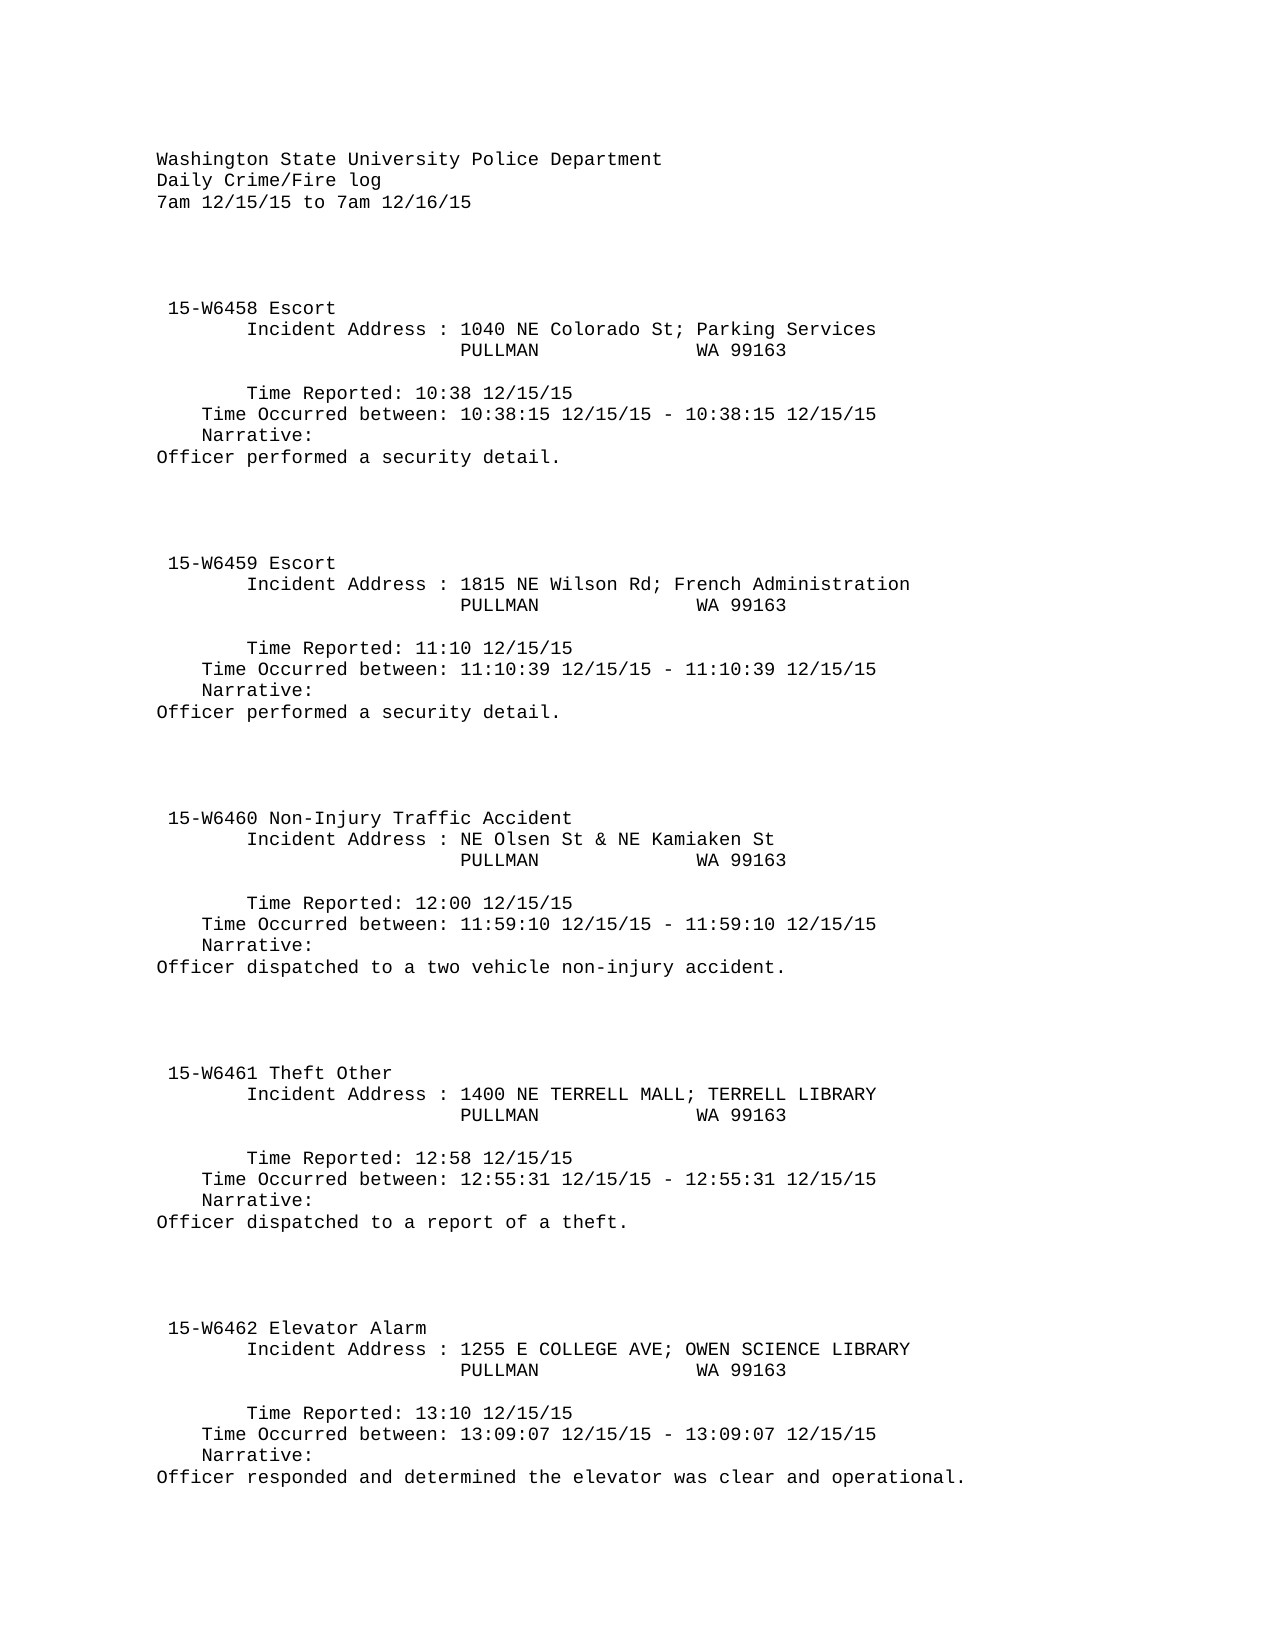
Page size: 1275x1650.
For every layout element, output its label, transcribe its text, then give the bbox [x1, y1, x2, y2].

text Officer dispatched to a report of a theft. [156, 1212, 1118, 1234]
text Time Occurred between: 13:09:07 12/15/15 - 13:09:07 12/15/15 [156, 1425, 1118, 1446]
text PULLMAN WA 99163 [156, 851, 1118, 872]
text Time Occurred between: 10:38:15 12/15/15 - 10:38:15 12/15/15 [156, 405, 1118, 426]
text Incident Address : NE Olsen St & NE Kamiaken St [156, 830, 1118, 851]
text PULLMAN WA 99163 [156, 596, 1118, 617]
text Time Reported: 11:10 12/15/15 [156, 639, 1118, 660]
text Narrative: [156, 1446, 1118, 1467]
text Incident Address : 1255 E COLLEGE AVE; OWEN SCIENCE LIBRARY [156, 1340, 1118, 1361]
text 15-W6458 Escort [156, 299, 1118, 320]
text Time Reported: 10:38 12/15/15 [156, 384, 1118, 405]
text Daily Crime/Fire log [156, 171, 1118, 192]
text Incident Address : 1400 NE TERRELL MALL; TERRELL LIBRARY [156, 1085, 1118, 1106]
text Narrative: [156, 681, 1118, 702]
text PULLMAN WA 99163 [156, 1361, 1118, 1382]
text 7am 12/15/15 to 7am 12/16/15 [156, 192, 1118, 214]
text Officer responded and determined the elevator was clear and operational. [156, 1467, 1118, 1489]
text Incident Address : 1040 NE Colorado St; Parking Services [156, 320, 1118, 341]
text Time Occurred between: 12:55:31 12/15/15 - 12:55:31 12/15/15 [156, 1170, 1118, 1191]
text Time Reported: 12:58 12/15/15 [156, 1149, 1118, 1170]
text Washington State University Police Department [156, 150, 1118, 171]
text Officer dispatched to a two vehicle non-injury accident. [156, 957, 1118, 979]
text Time Occurred between: 11:10:39 12/15/15 - 11:10:39 12/15/15 [156, 660, 1118, 681]
text Time Reported: 13:10 12/15/15 [156, 1404, 1118, 1425]
text Officer performed a security detail. [156, 447, 1118, 469]
text Narrative: [156, 1191, 1118, 1212]
text Incident Address : 1815 NE Wilson Rd; French Administration [156, 575, 1118, 596]
text 15-W6461 Theft Other [156, 1064, 1118, 1085]
text PULLMAN WA 99163 [156, 1106, 1118, 1127]
text Officer performed a security detail. [156, 702, 1118, 724]
text Time Occurred between: 11:59:10 12/15/15 - 11:59:10 12/15/15 [156, 915, 1118, 936]
text 15-W6462 Elevator Alarm [156, 1319, 1118, 1340]
text Narrative: [156, 426, 1118, 447]
text 15-W6459 Escort [156, 554, 1118, 575]
text PULLMAN WA 99163 [156, 341, 1118, 362]
text 15-W6460 Non-Injury Traffic Accident [156, 809, 1118, 830]
text Time Reported: 12:00 12/15/15 [156, 894, 1118, 915]
text Narrative: [156, 936, 1118, 957]
